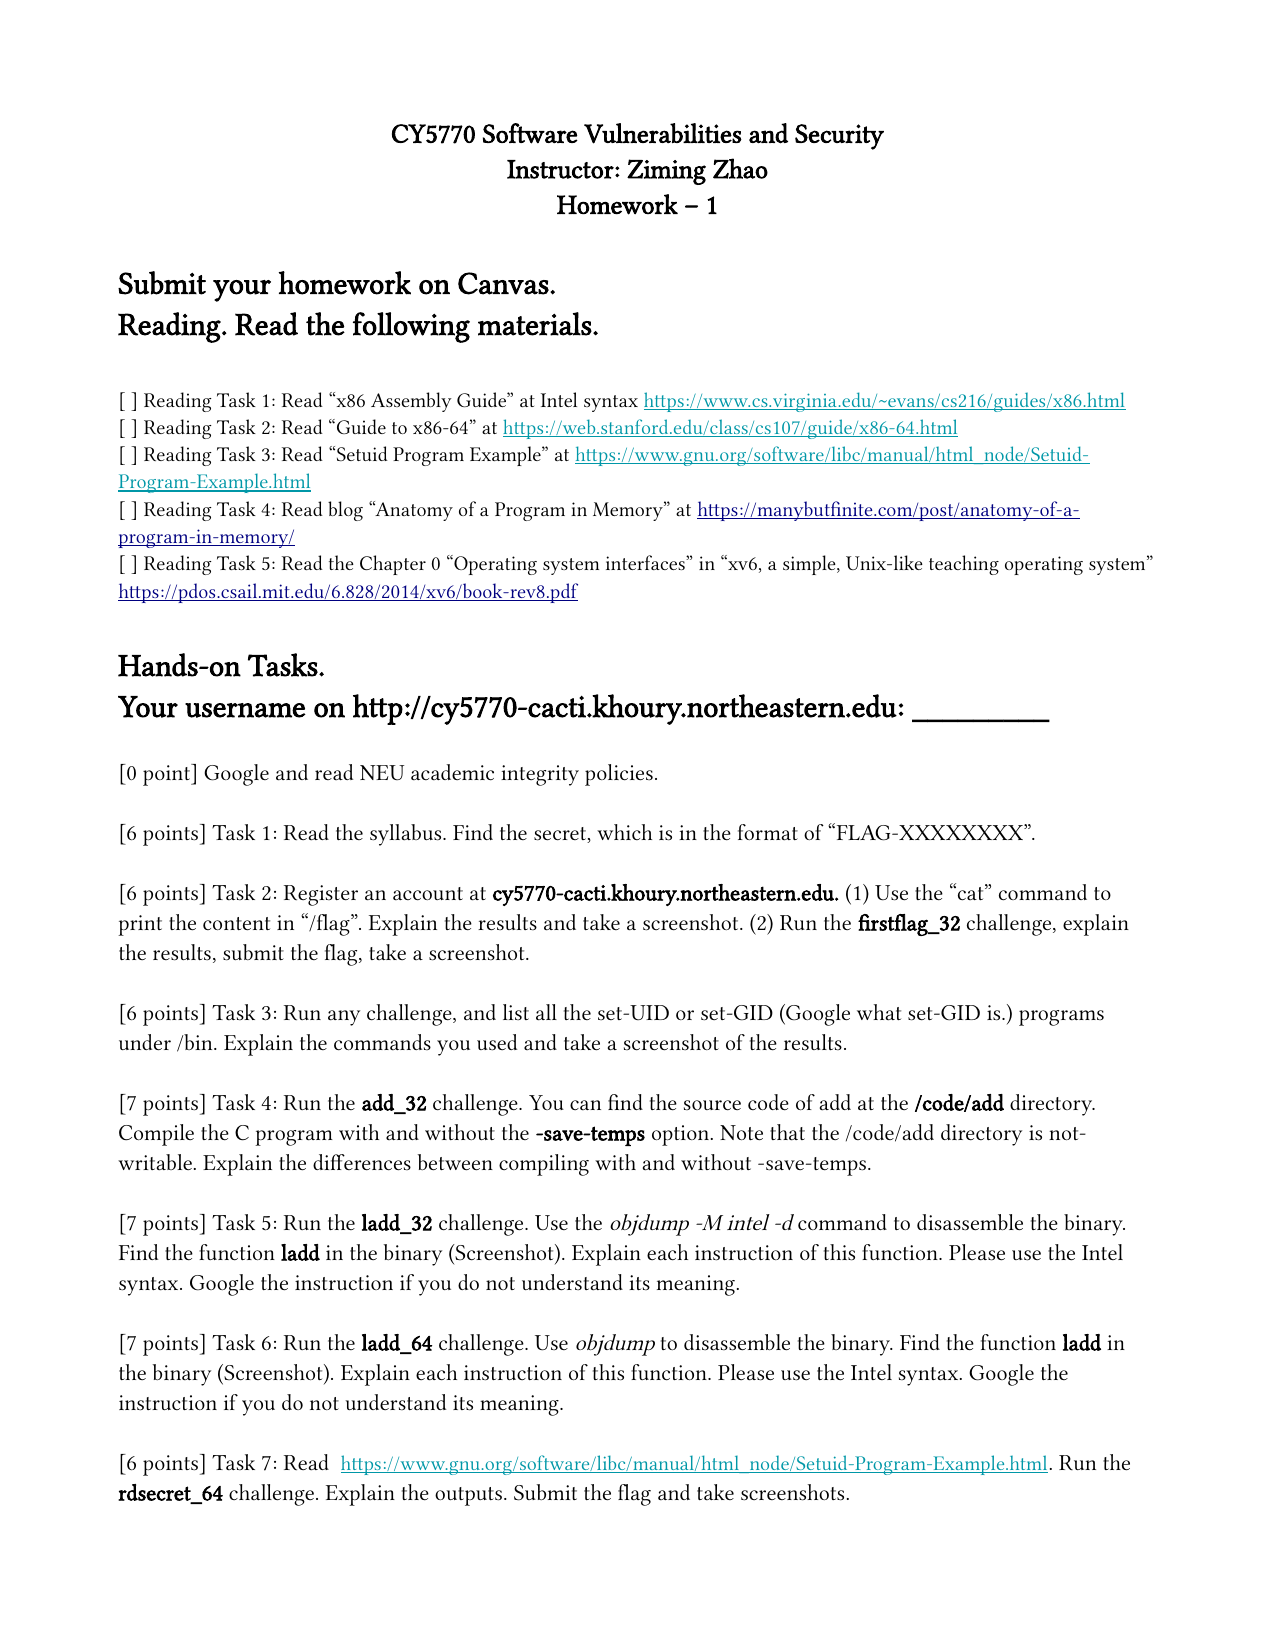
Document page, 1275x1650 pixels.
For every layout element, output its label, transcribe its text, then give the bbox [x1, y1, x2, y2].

list Hands-on Tasks. [118, 648, 1157, 683]
list Your username on http://cy5770-cacti.khoury.northeastern.edu: _________ [118, 689, 1157, 724]
text [ ] Reading Task 5: Read the Chapter 0 “Operating system interfaces” in “xv6, a simple, Unix-like teaching operating system” https://pdos.csail.mit.edu/6.828/2014/xv6/book-rev8.pdf [118, 552, 1157, 603]
text CY5770 Software Vulnerabilities and Security [118, 118, 1157, 149]
text [0 point] Google and read NEU academic integrity policies. [118, 759, 1157, 786]
text [ ] Reading Task 1: Read “x86 Assembly Guide” at Intel syntax https://www.cs.virginia.edu/~evans/cs216/guides/x86.html [118, 388, 1157, 412]
text [7 points] Task 5: Run the ladd_32 challenge. Use the objdump -M intel -d command to disassemble the binary. Find the function ladd in the binary (Screenshot). Explain each instruction of this function. Please use the Intel syntax. Google the instruction if you do not understand its meaning. [118, 1209, 1157, 1296]
text [ ] Reading Task 2: Read “Guide to x86-64” at https://web.stanford.edu/class/cs107/guide/x86-64.html [118, 416, 1157, 439]
text [7 points] Task 4: Run the add_32 challenge. You can find the source code of add at the /code/add directory. Compile the C program with and without the -save-temps option. Note that the /code/add directory is not-writable. Explain the differences between compiling with and without -save-temps. [118, 1089, 1157, 1176]
text [6 points] Task 2: Register an account at cy5770-cacti.khoury.northeastern.edu. (1) Use the “cat” command to print the content in “/flag”. Explain the results and take a screenshot. (2) Run the firstflag_32 challenge, explain the results, submit the flag, take a screenshot. [118, 879, 1157, 966]
list Submit your homework on Canvas. [118, 266, 1157, 301]
text Instructor: Ziming Zhao Homework – 1 [118, 154, 1157, 220]
text [6 points] Task 3: Run any challenge, and list all the set-UID or set-GID (Google what set-GID is.) programs under /bin. Explain the commands you used and take a screenshot of the results. [118, 999, 1157, 1056]
text [ ] Reading Task 4: Read blog “Anatomy of a Program in Memory” at https://manybutfinite.com/post/anatomy-of-a-program-in-memory/ [118, 498, 1157, 549]
list Reading. Read the following materials. [118, 307, 1157, 342]
text [6 points] Task 1: Read the syllabus. Find the secret, which is in the format of “FLAG-XXXXXXXX”. [118, 819, 1157, 846]
text [ ] Reading Task 3: Read “Setuid Program Example” at https://www.gnu.org/software/libc/manual/html_node/Setuid-Program-Example.html [118, 443, 1157, 494]
text [6 points] Task 7: Read https://www.gnu.org/software/libc/manual/html_node/Setuid-Program-Example.html. Run the rdsecret_64 challenge. Explain the outputs. Submit the flag and take screenshots. [118, 1449, 1157, 1506]
text [7 points] Task 6: Run the ladd_64 challenge. Use objdump to disassemble the binary. Find the function ladd in the binary (Screenshot). Explain each instruction of this function. Please use the Intel syntax. Google the instruction if you do not understand its meaning. [118, 1329, 1157, 1416]
